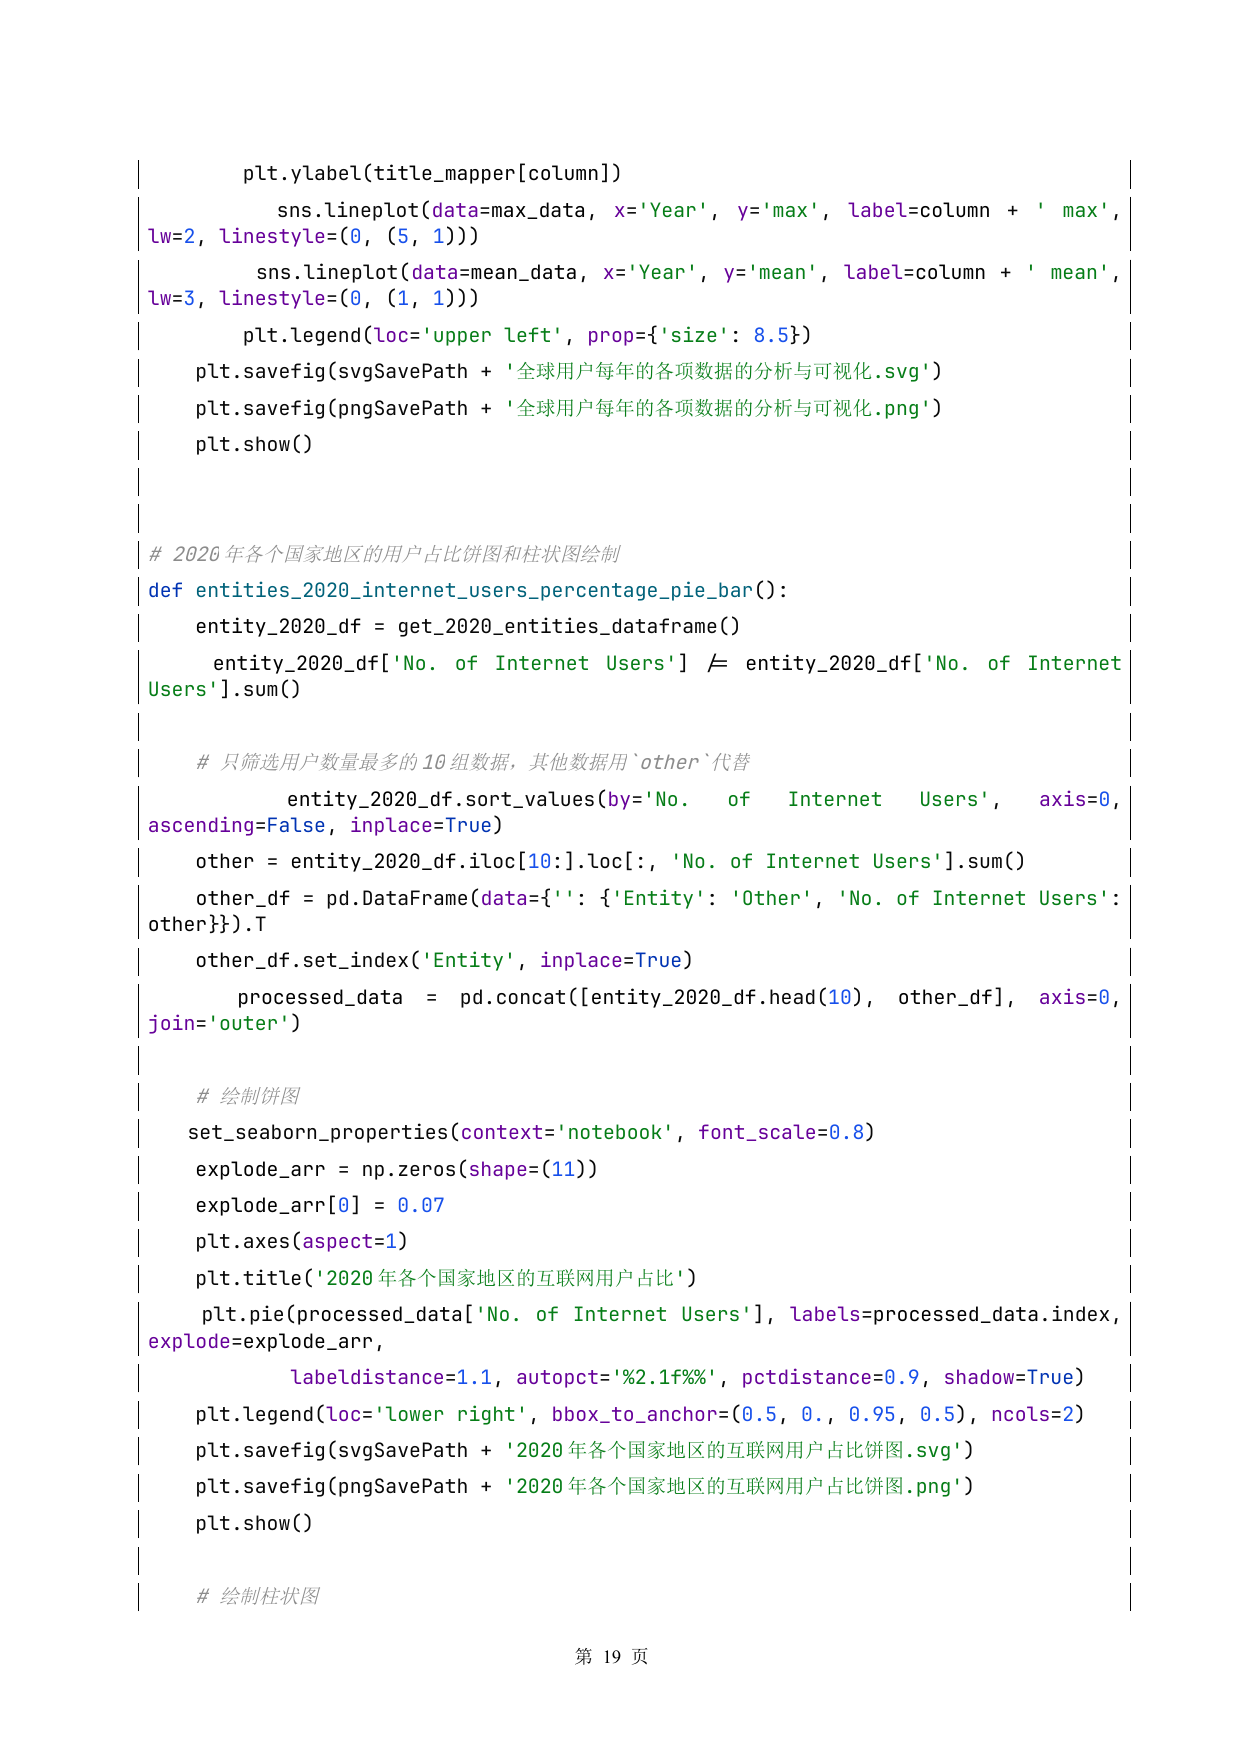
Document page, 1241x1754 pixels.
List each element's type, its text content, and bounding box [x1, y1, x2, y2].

text plt.savefig(pngSavePath + '全球用户每年的各项数据的分析与可视化.png') [139, 395, 1130, 423]
text explode_arr = np.zeros(shape=(11)) [139, 1156, 1130, 1184]
text plt.show() [139, 1510, 1130, 1538]
text processed_data = pd.concat([entity_2020_df.head(10), other_df], axis=0, join='outer') [139, 984, 1130, 1038]
text def entities_2020_internet_users_percentage_pie_bar(): [139, 577, 1130, 606]
text explode_arr[0] = 0.07 [139, 1192, 1130, 1221]
text entity_2020_df.sort_values(by='No. of Internet Users', axis=0, ascending=False, inplace=True) [139, 786, 1130, 840]
text entity_2020_df = get_2020_entities_dataframe() [139, 614, 1130, 642]
text sns.lineplot(data=max_data, x='Year', y='max', label=column + ' max', lw=2, linestyle=(0, (5, 1))) [139, 197, 1130, 251]
text plt.title('2020年各个国家地区的互联网用户占比') [139, 1265, 1130, 1293]
text # 绘制柱状图 [139, 1583, 1130, 1611]
text plt.savefig(pngSavePath + '2020年各个国家地区的互联网用户占比饼图.png') [139, 1474, 1130, 1502]
text # 2020年各个国家地区的用户占比饼图和柱状图绘制 [139, 541, 1130, 569]
text plt.show() [139, 431, 1130, 460]
text plt.legend(loc='upper left', prop={'size': 8.5}) [139, 322, 1130, 350]
text set_seaborn_properties(context='notebook', font_scale=0.8) [139, 1119, 1130, 1148]
text plt.legend(loc='lower right', bbox_to_anchor=(0.5, 0., 0.95, 0.5), ncols=2) [139, 1401, 1130, 1429]
text other_df = pd.DataFrame(data={'': {'Entity': 'Other', 'No. of Internet Users': other}}).T [139, 885, 1130, 939]
text plt.savefig(svgSavePath + '全球用户每年的各项数据的分析与可视化.svg') [138, 358, 1130, 387]
text plt.axes(aspect=1) [139, 1229, 1130, 1257]
text other = entity_2020_df.iloc[10:].loc[:, 'No. of Internet Users'].sum() [139, 848, 1130, 877]
text # 绘制饼图 [139, 1083, 1130, 1111]
text # 只筛选用户数量最多的10组数据，其他数据用`other`代替 [139, 749, 1130, 777]
text sns.lineplot(data=mean_data, x='Year', y='mean', label=column + ' mean', lw=3, linestyle=(0, (1, 1))) [138, 259, 1130, 314]
text plt.pie(processed_data['No. of Internet Users'], labels=processed_data.index, explode=explode_arr, [139, 1302, 1130, 1356]
text entity_2020_df['No. of Internet Users'] /= entity_2020_df['No. of Internet Users'].sum() [139, 650, 1130, 704]
text plt.ylabel(title_mapper[column]) [139, 160, 1130, 189]
text labeldistance=1.1, autopct='%2.1f%%', pctdistance=0.9, shadow=True) [139, 1364, 1130, 1392]
text other_df.set_index('Entity', inplace=True) [138, 947, 1130, 976]
text plt.savefig(svgSavePath + '2020年各个国家地区的互联网用户占比饼图.svg') [139, 1437, 1130, 1465]
